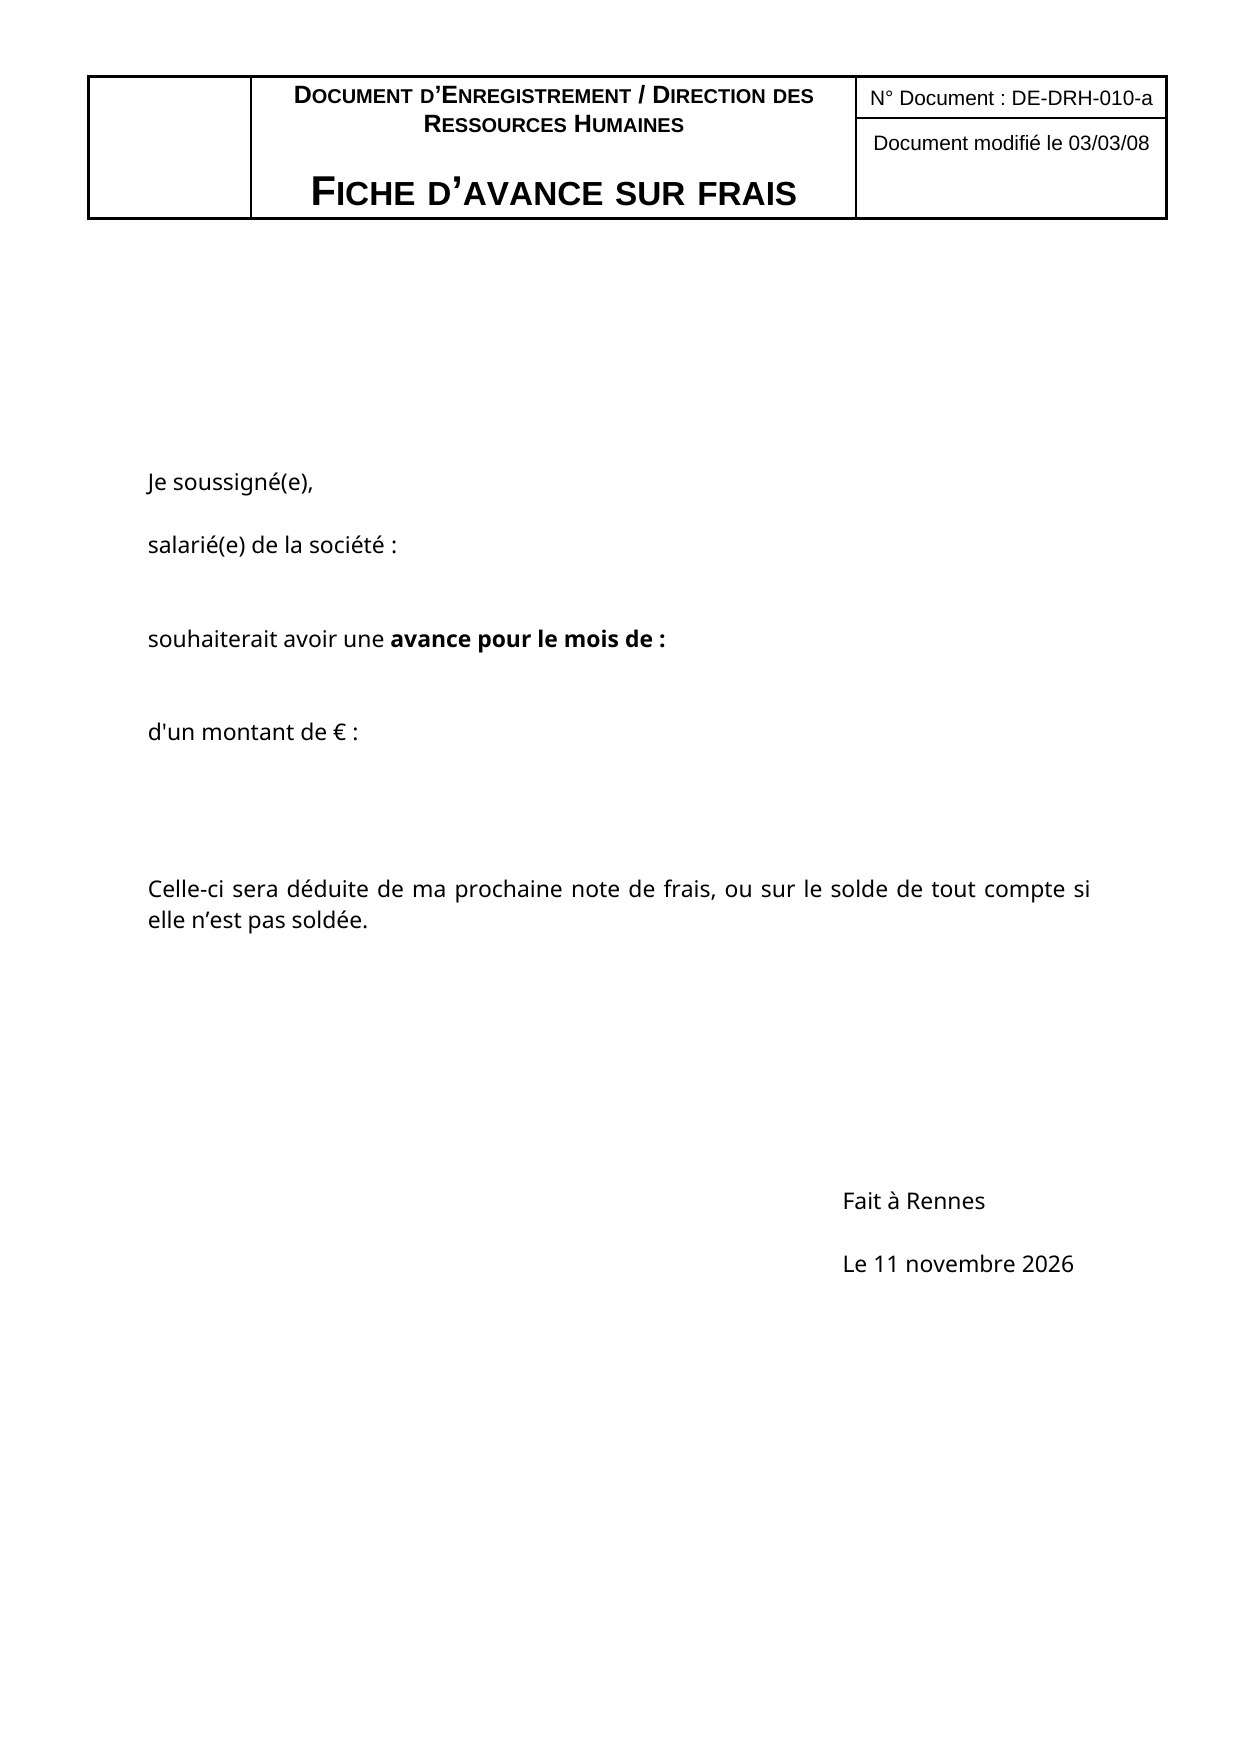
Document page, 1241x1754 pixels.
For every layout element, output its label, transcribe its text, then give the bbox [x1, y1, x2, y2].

text souhaiterait avoir une avance pour le mois de : [148, 623, 1093, 654]
text Celle-ci sera déduite de ma prochaine note de frais, ou sur le solde de tout compte si elle n’est pas soldée. [148, 873, 1093, 935]
text salarié(e) de la société : [148, 529, 1093, 560]
text d'un montant de € : [148, 716, 1093, 748]
text Je soussigné(e), [148, 466, 1093, 498]
text Fait à Rennes [148, 1185, 1093, 1216]
text Le 5 octobre 2012 [148, 1248, 1093, 1279]
